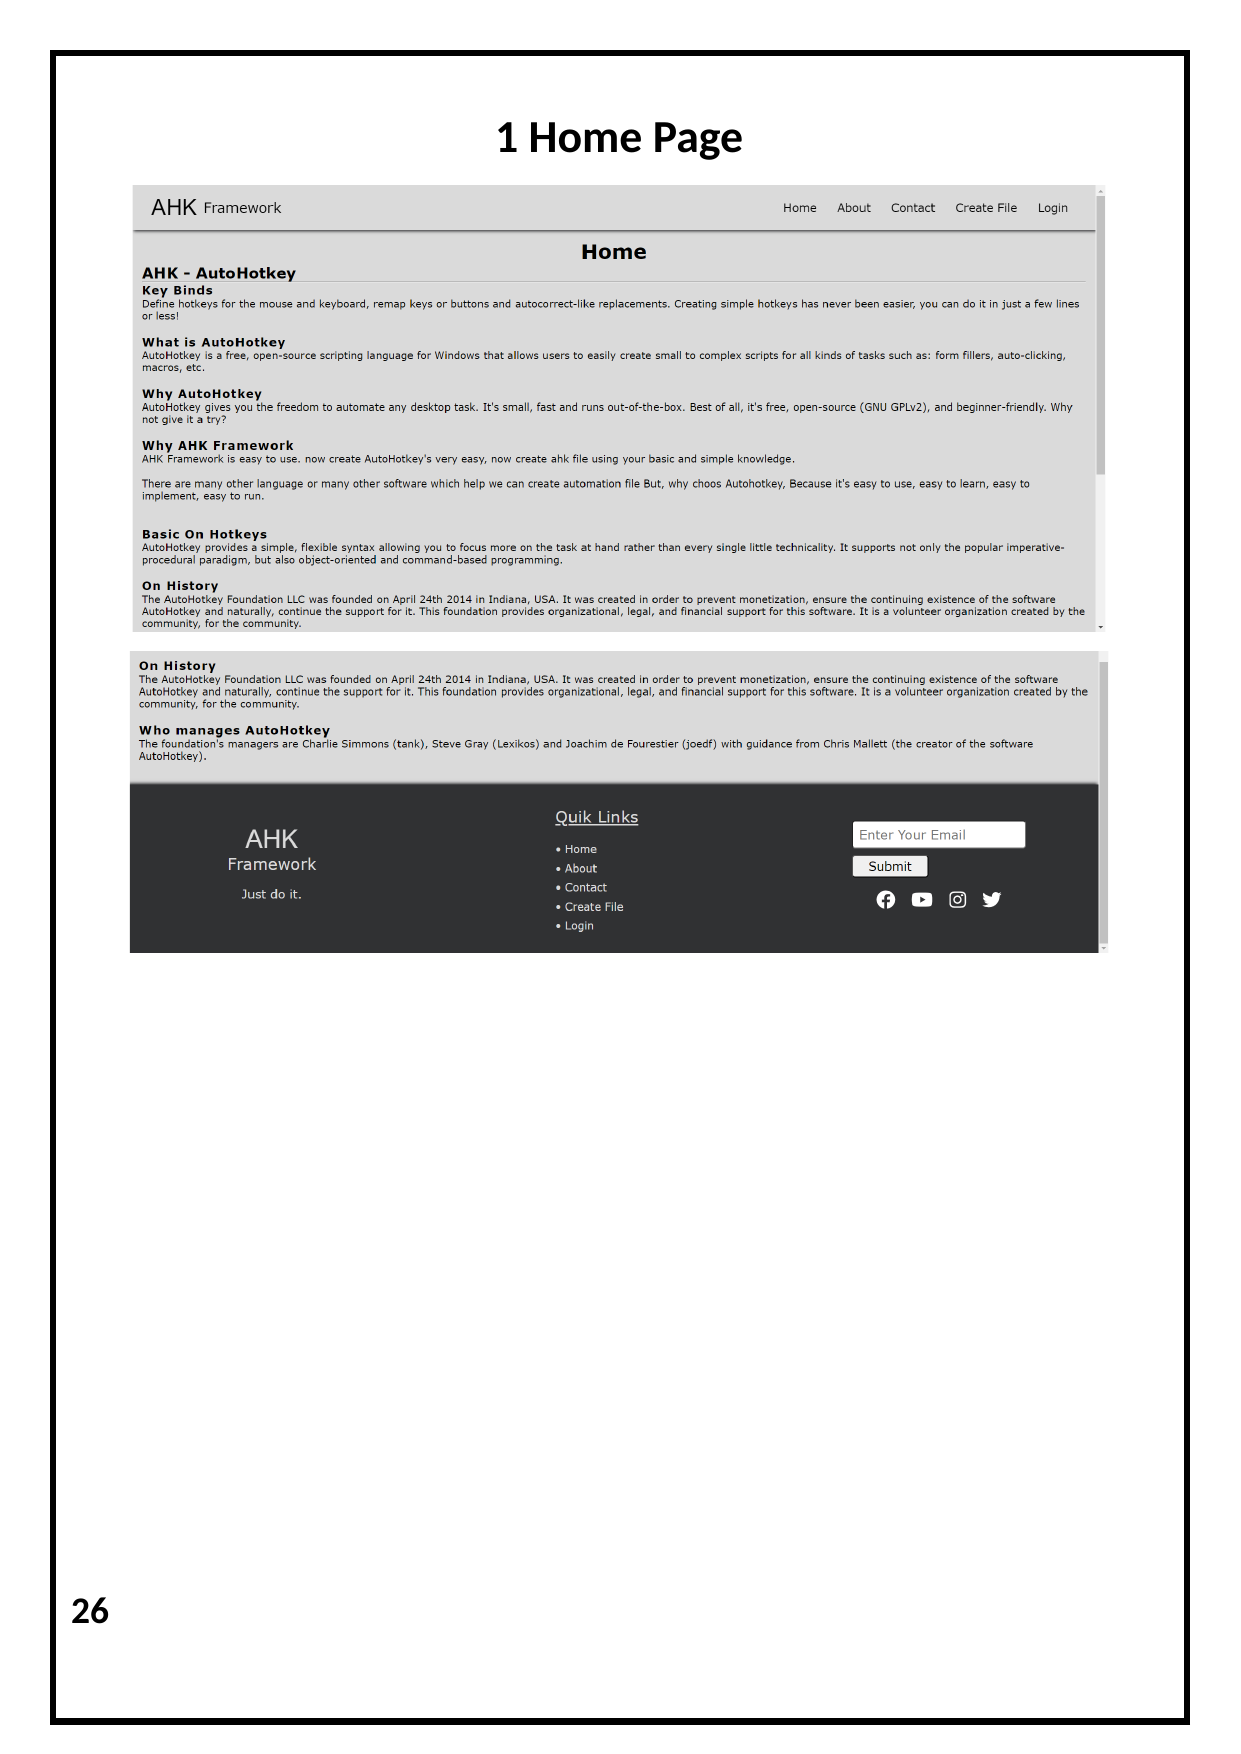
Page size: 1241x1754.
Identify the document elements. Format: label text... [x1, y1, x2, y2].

picture [129, 651, 1109, 953]
text 1 Home Page [71, 108, 1167, 164]
text 26 [71, 1587, 1167, 1633]
picture [132, 185, 1106, 632]
